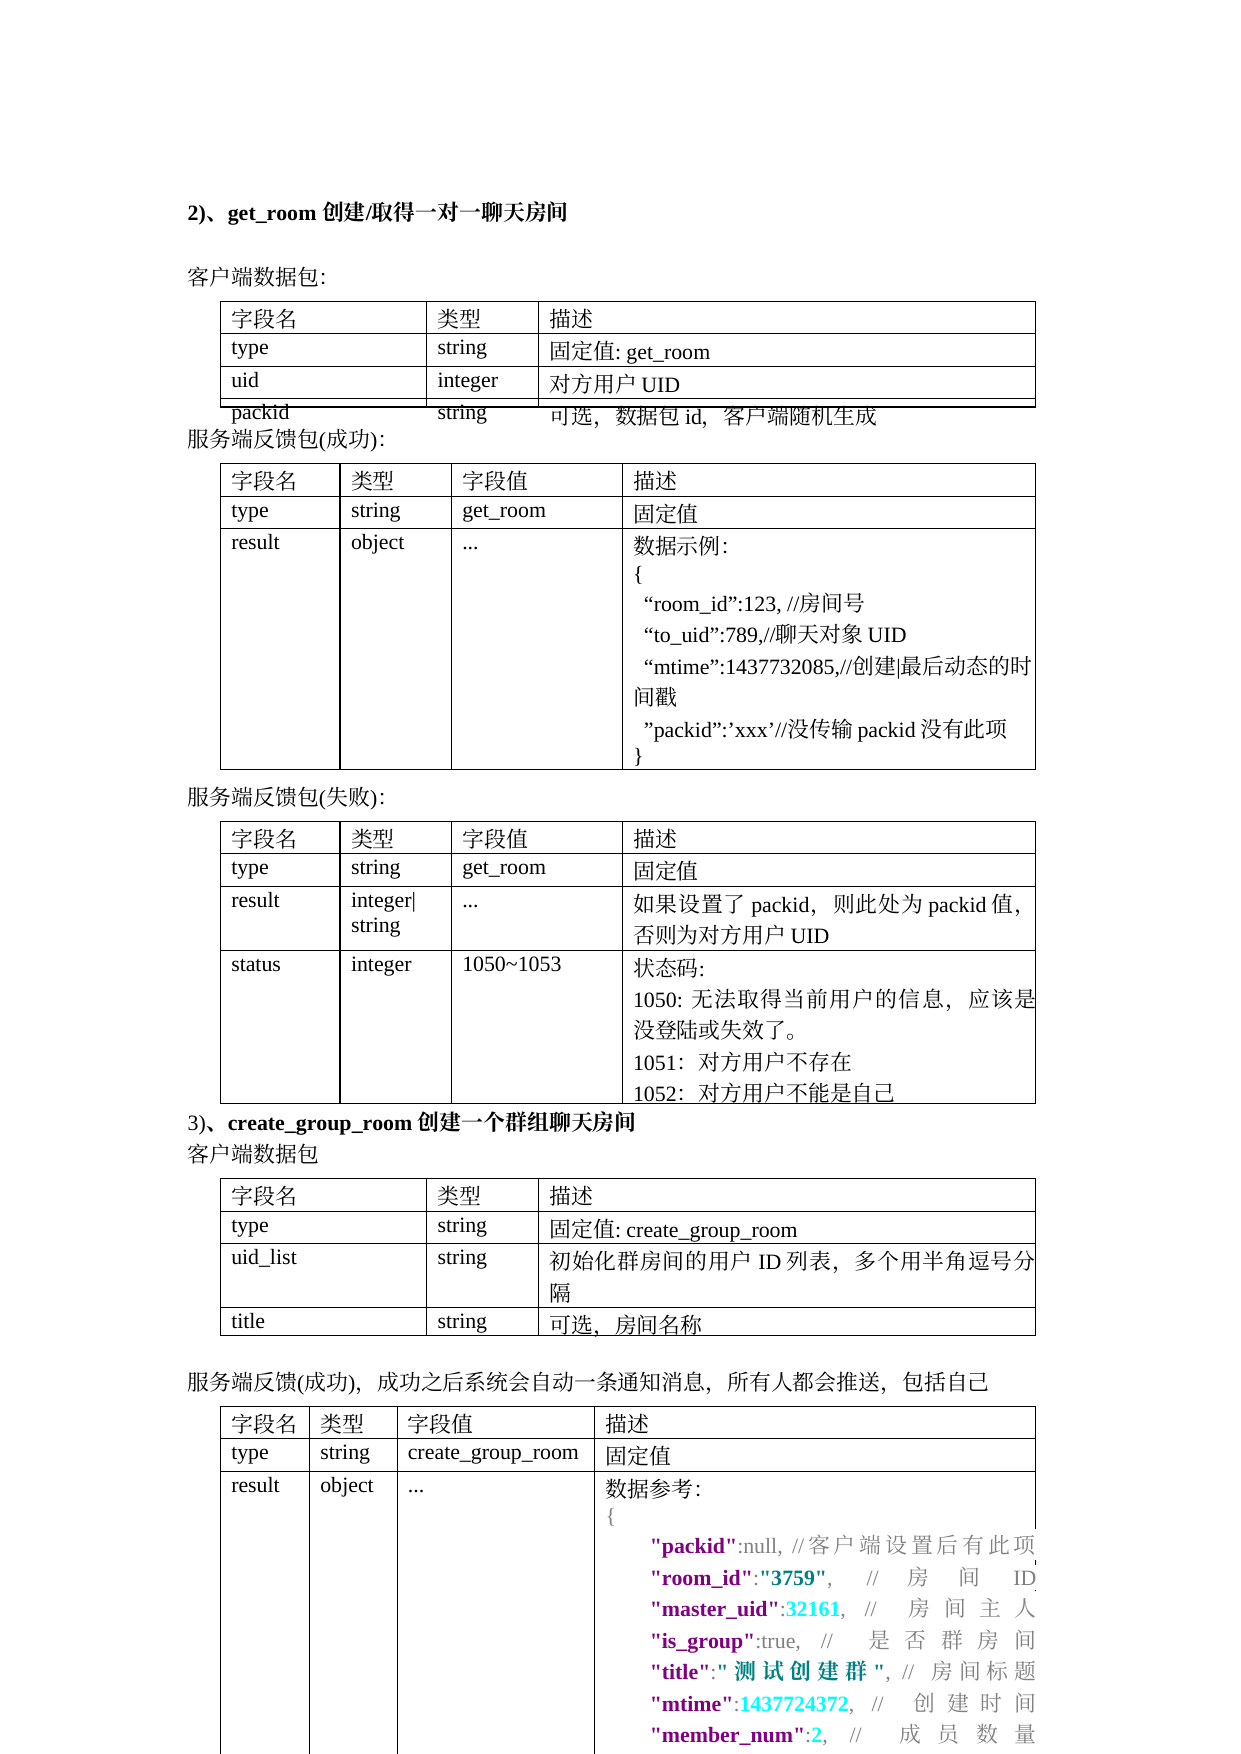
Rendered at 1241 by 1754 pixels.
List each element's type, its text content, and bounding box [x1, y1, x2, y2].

text 客户端数据包： [187, 259, 1053, 292]
text 服务端反馈(成功)，成功之后系统会自动一条通知消息，所有人都会推送，包括自己 [187, 1202, 1053, 1397]
text 服务端反馈包(失败)： [187, 487, 1053, 812]
list 、get_room 创建/取得一对一聊天房间 [187, 194, 1053, 227]
text 客户端数据包 [187, 1137, 1053, 1169]
text 服务端反馈包(成功)： [187, 324, 1053, 454]
list 、create_group_room 创建一个群组聊天房间 [187, 844, 1053, 1137]
